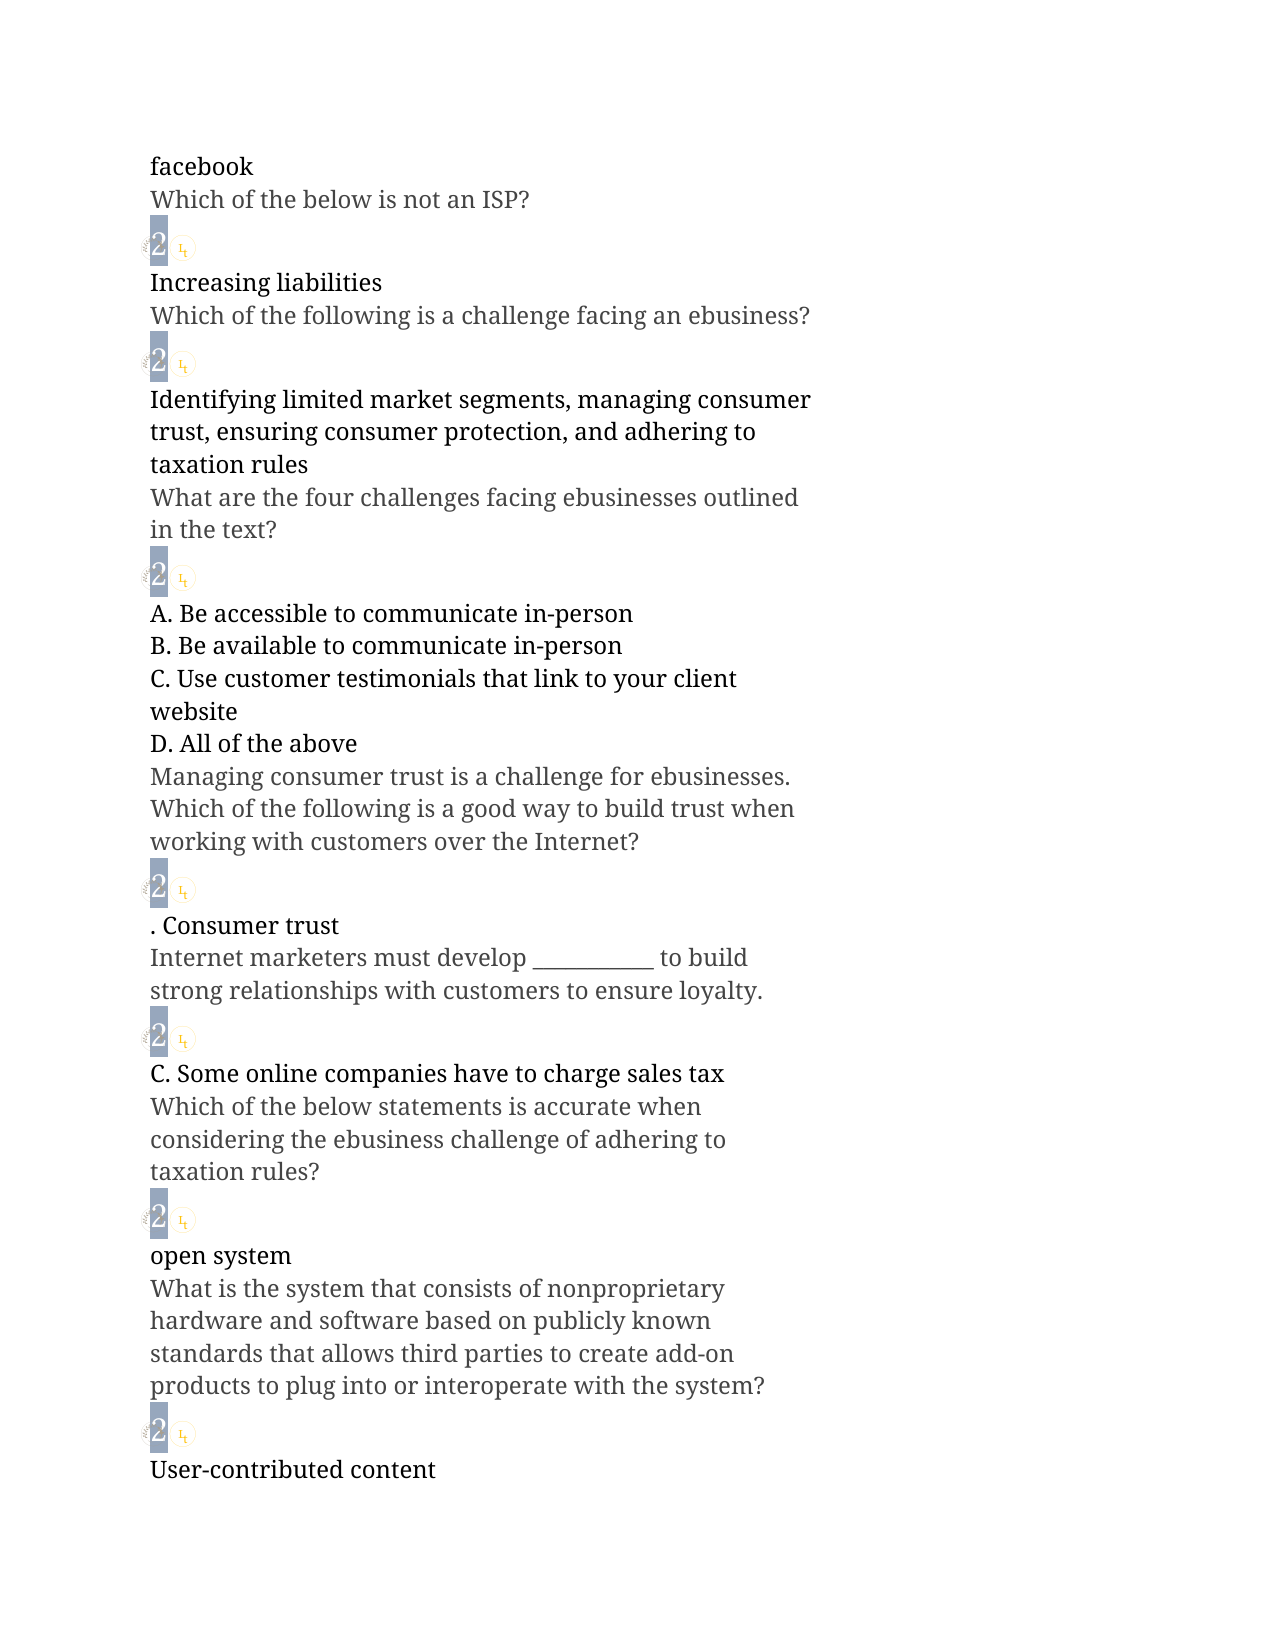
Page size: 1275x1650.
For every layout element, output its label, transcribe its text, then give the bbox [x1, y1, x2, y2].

text What are the four challenges facing ebusinesses outlined in the text? [150, 480, 818, 546]
text  [168, 215, 1125, 266]
text Which of the below statements is accurate when considering the ebusiness challenge of adhering to taxation rules? [150, 1090, 818, 1188]
text  [168, 331, 1125, 382]
text Internet marketers must develop ___________ to build strong relationships with customers to ensure loyalty. [150, 941, 818, 1006]
text  [168, 1402, 1125, 1453]
text facebook [150, 150, 818, 183]
text Increasing liabilities [150, 266, 818, 299]
text A. Be accessible to communicate in-person B. Be available to communicate in-person C. Use customer testimonials that link to your client website D. All of the above [150, 597, 818, 759]
text What is the system that consists of nonproprietary hardware and software based on publicly known standards that allows third parties to create add-on products to plug into or interoperate with the system? [150, 1271, 818, 1402]
text open system [150, 1239, 818, 1271]
text Which of the following is a challenge facing an ebusiness? [150, 299, 818, 331]
text . Consumer trust [150, 908, 818, 941]
text  [150, 857, 1125, 908]
text Managing consumer trust is a challenge for ebusinesses. Which of the following is a good way to build trust when working with customers over the Internet? [150, 759, 818, 857]
text  [168, 1006, 1125, 1057]
text  [168, 1188, 1125, 1239]
text  [168, 546, 1125, 597]
text Identifying limited market segments, managing consumer trust, ensuring consumer protection, and adhering to taxation rules [150, 382, 818, 480]
text User-contributed content [150, 1453, 818, 1485]
text C. Some online companies have to charge sales tax [150, 1057, 818, 1090]
text Which of the below is not an ISP? [150, 183, 818, 215]
